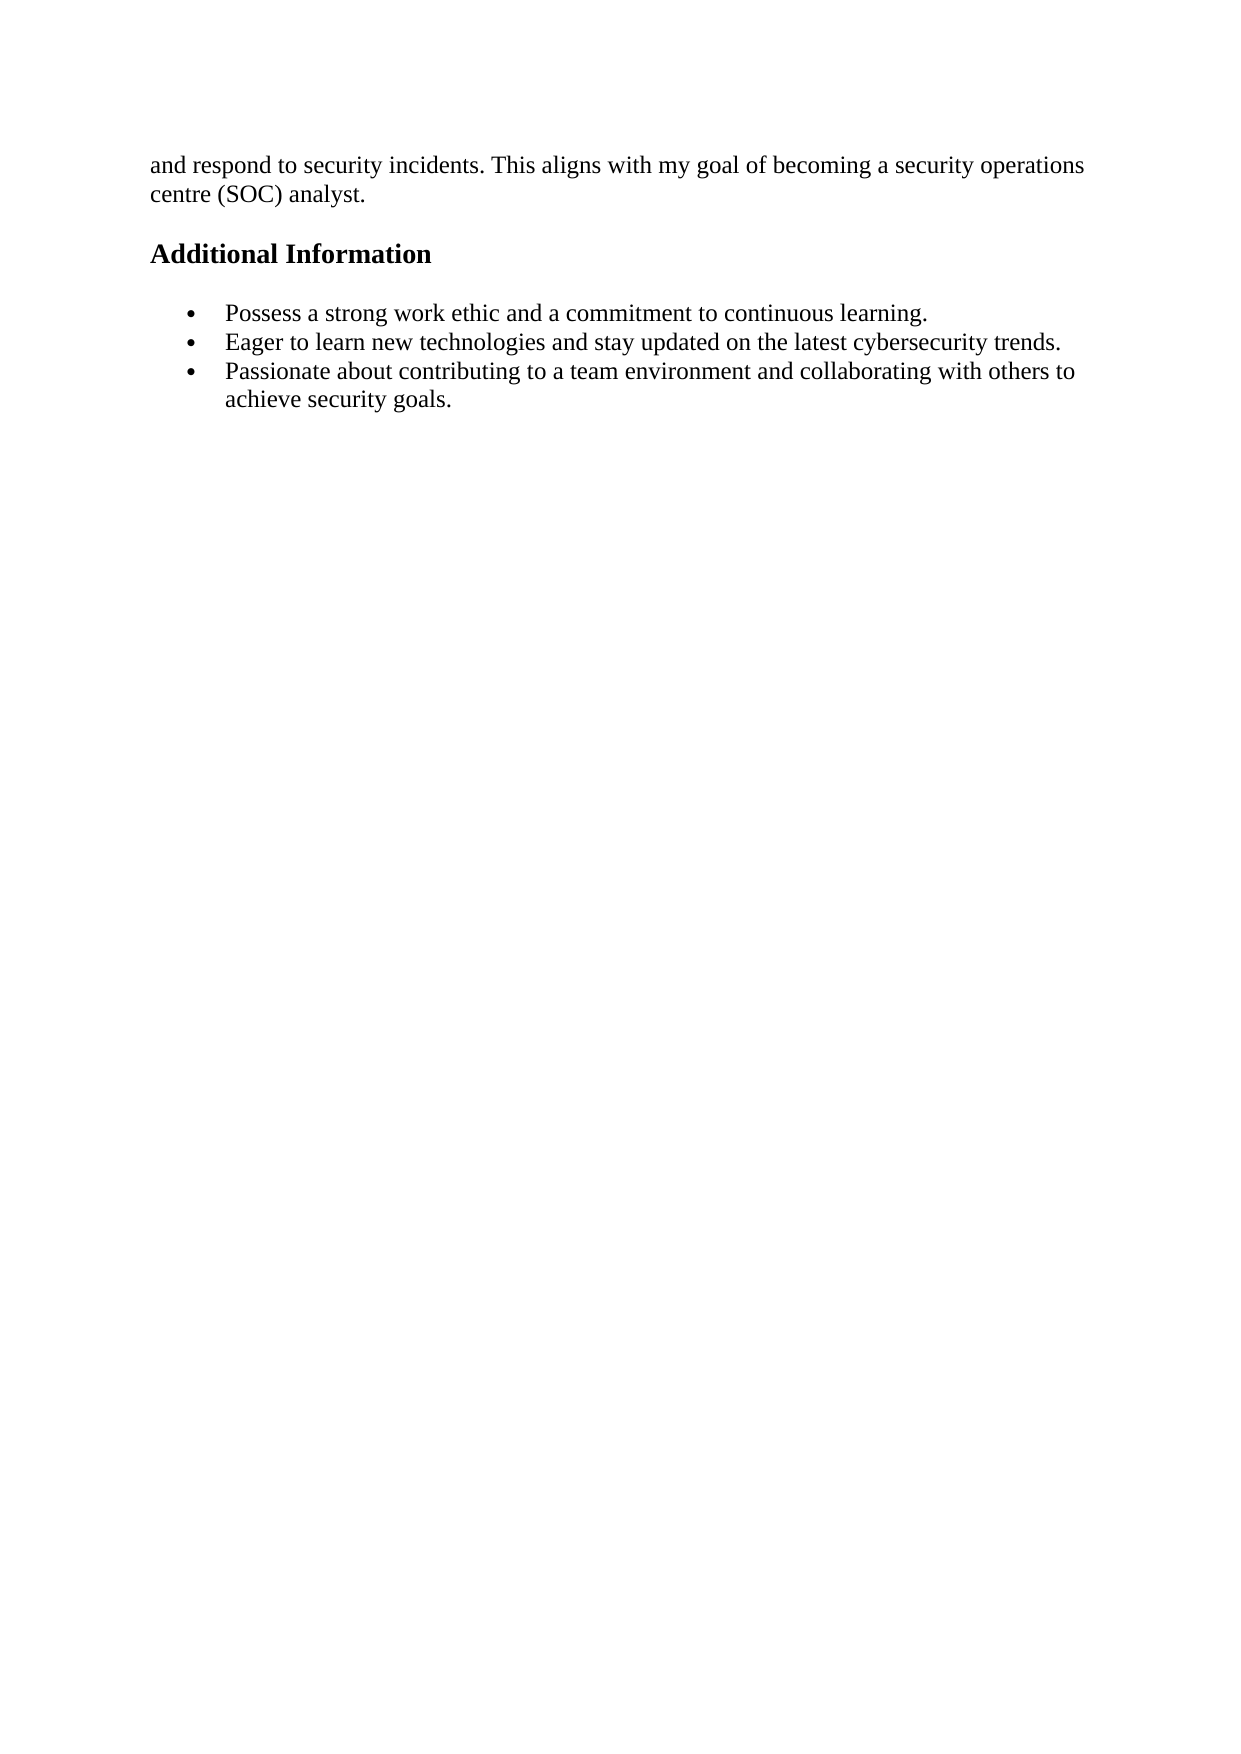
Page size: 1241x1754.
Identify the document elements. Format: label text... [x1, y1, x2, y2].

text Additional Information [150, 237, 1090, 269]
list Eager to learn new technologies and stay updated on the latest cybersecurity trends. [187, 327, 1090, 356]
list Passionate about contributing to a team environment and collaborating with others to achieve security goals. [187, 356, 1090, 413]
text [150, 150, 1090, 207]
list Possess a strong work ethic and a commitment to continuous learning. [187, 298, 1090, 327]
